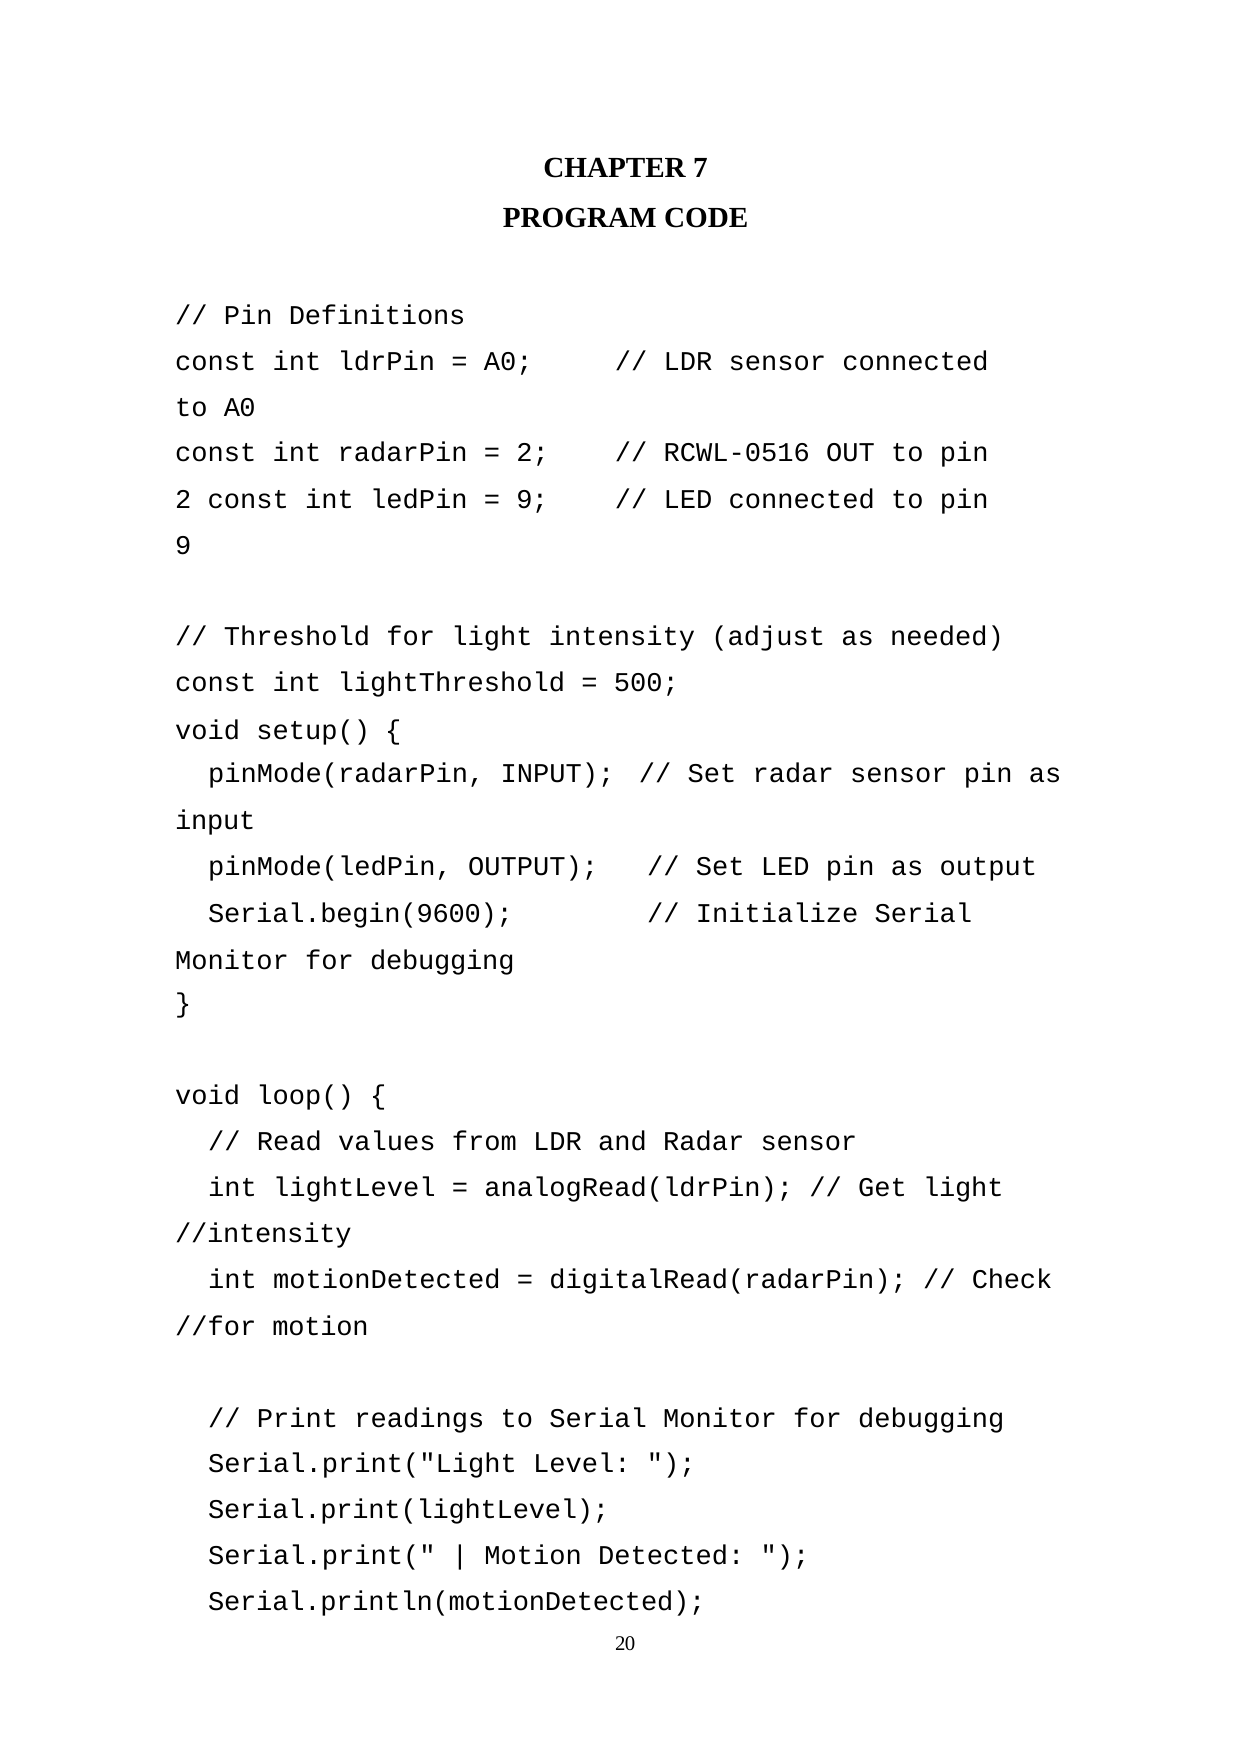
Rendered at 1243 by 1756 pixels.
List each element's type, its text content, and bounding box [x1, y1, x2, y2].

text //intensity [175, 1220, 1091, 1251]
text // Pin Definitions [175, 301, 1091, 332]
text //for motion [175, 1312, 1091, 1343]
text int lightLevel = analogRead(ldrPin); // Get light [208, 1174, 1091, 1205]
text int motionDetected = digitalRead(radarPin); // Check [208, 1266, 1091, 1297]
text Monitor for debugging [175, 946, 1091, 975]
text } [175, 989, 1091, 1020]
text void loop() { [175, 1082, 1091, 1113]
text Serial.print(" | Motion Detected: "); Serial.println(motionDetected); [208, 1542, 825, 1618]
text void setup() { [175, 716, 1091, 745]
text pinMode(radarPin, INPUT); // Set radar sensor pin as input [175, 760, 1091, 837]
text const int ldrPin = A0; // LDR sensor connected to A0 [175, 348, 1037, 424]
text CHAPTER 7 PROGRAM CODE [502, 150, 749, 234]
text // Read values from LDR and Radar sensor [208, 1128, 1091, 1158]
text // Print readings to Serial Monitor for debugging Serial.print("Light Level: "); Serial.print(lightLevel); [208, 1405, 1091, 1526]
text pinMode(ledPin, OUTPUT); // Set LED pin as output Serial.begin(9600); // Initialize Serial [208, 853, 1037, 930]
text const int radarPin = 2; // RCWL-0516 OUT to pin 2 const int ledPin = 9; // LED connected to pin 9 [175, 439, 1021, 562]
text // Threshold for light intensity (adjust as needed) const int lightThreshold = 500; [175, 623, 1066, 700]
